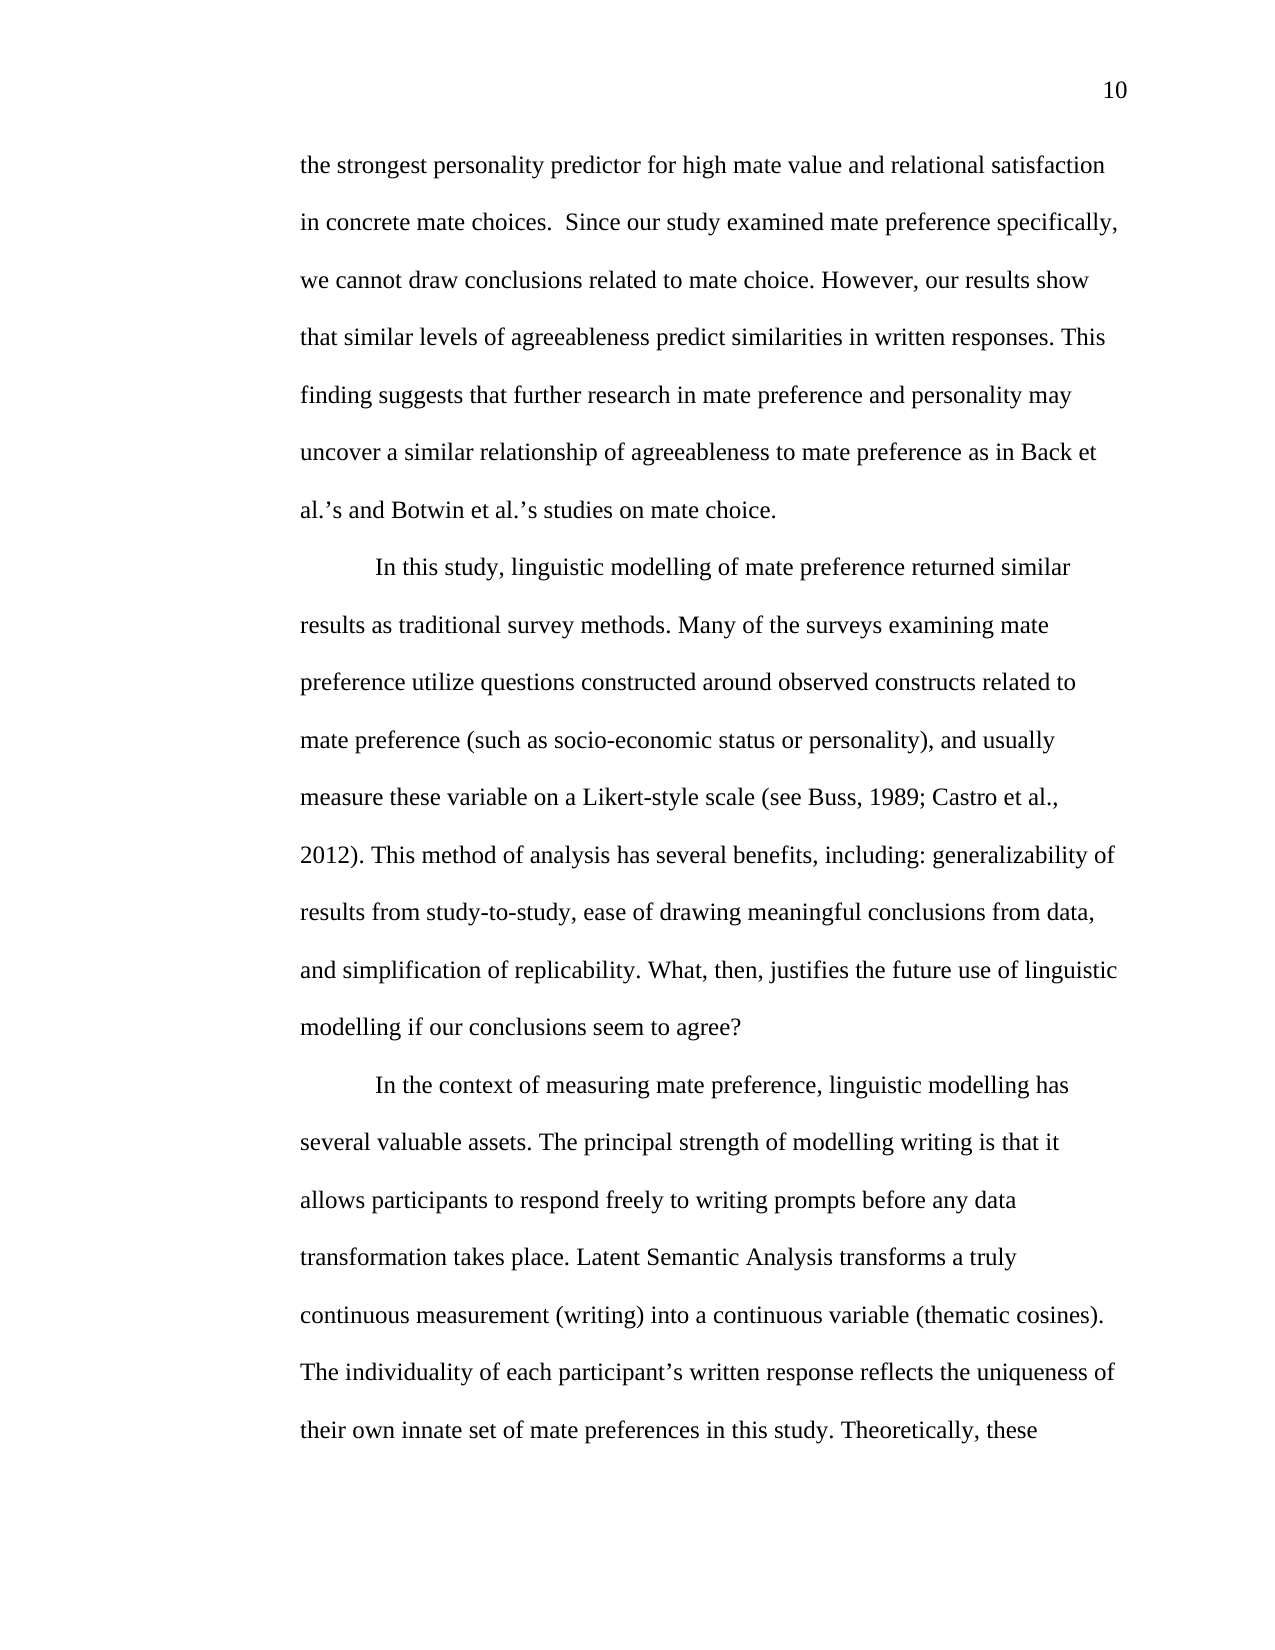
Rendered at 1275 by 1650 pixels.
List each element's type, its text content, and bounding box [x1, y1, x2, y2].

text In this study, linguistic modelling of mate preference returned similar results as traditional survey methods. Many of the surveys examining mate preference utilize questions constructed around observed constructs related to mate preference (such as socio-economic status or personality), and usually measure these variable on a Likert-style scale (see Buss, 1989; Castro et al., 2012). This method of analysis has several benefits, including: generalizability of results from study-to-study, ease of drawing meaningful conclusions from data, and simplification of replicability. What, then, justifies the future use of linguistic modelling if our conclusions seem to agree? [300, 552, 1125, 1041]
